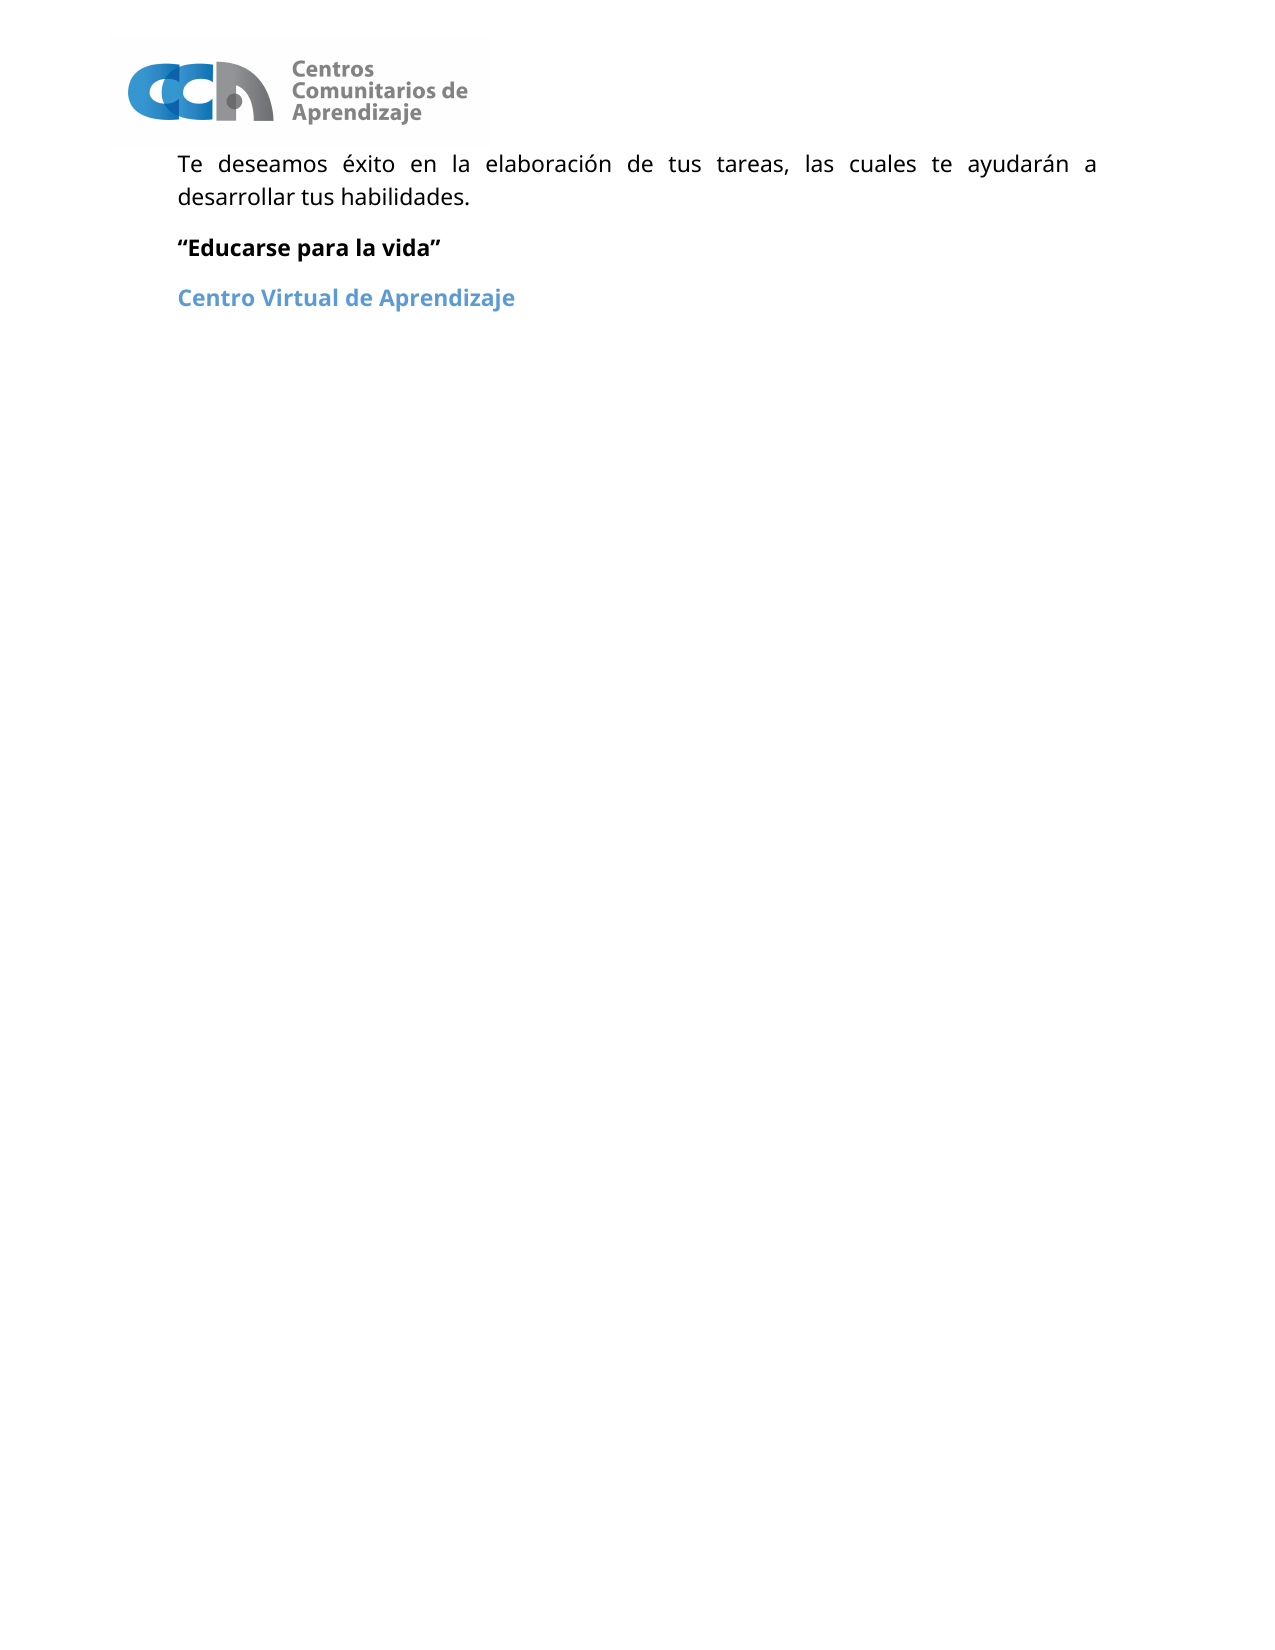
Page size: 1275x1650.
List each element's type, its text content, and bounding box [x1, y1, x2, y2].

text “Educarse para la vida” [177, 232, 1098, 263]
text Centro Virtual de Aprendizaje [177, 282, 1098, 313]
text Te deseamos éxito en la elaboración de tus tareas, las cuales te ayudarán a desarrollar tus habilidades. [177, 148, 1098, 213]
picture [108, 35, 490, 149]
